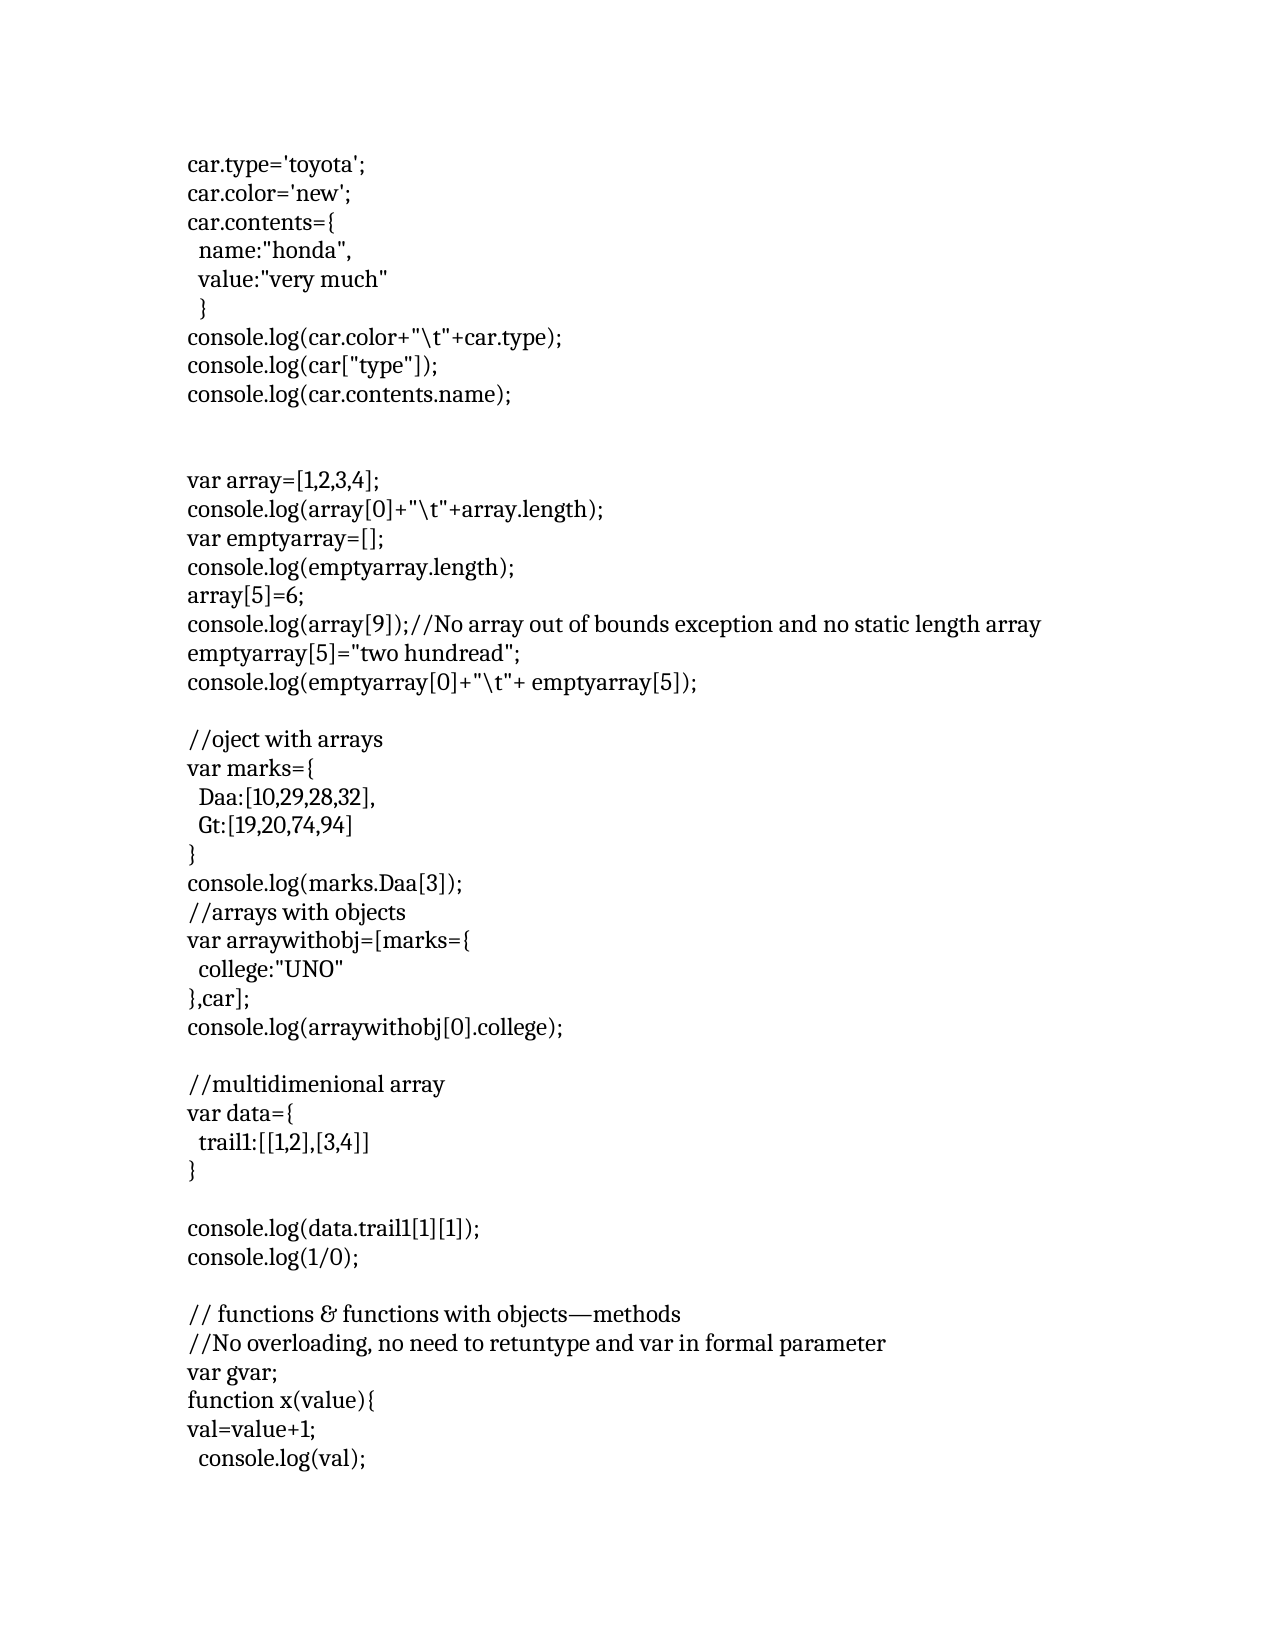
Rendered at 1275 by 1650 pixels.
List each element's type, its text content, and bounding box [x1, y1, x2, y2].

text var emptyarray=[]; [187, 524, 1087, 552]
text car.contents={ [187, 207, 1087, 236]
text console.log(marks.Daa[3]); [187, 869, 1087, 897]
text console.log(car.contents.name); [187, 380, 1087, 409]
text var gvar; [187, 1357, 1087, 1386]
text console.log(car["type"]); [187, 351, 1087, 380]
text Gt:[19,20,74,94] [187, 811, 1087, 840]
text car.type='toyota'; [187, 150, 1087, 179]
text var arraywithobj=[marks={ [187, 926, 1087, 955]
text console.log(val); [187, 1444, 1087, 1472]
text console.log(arraywithobj[0].college); [187, 1012, 1087, 1041]
text //oject with arrays [187, 725, 1087, 754]
text var marks={ [187, 754, 1087, 782]
text } [187, 1156, 1087, 1185]
text emptyarray[5]="two hundread"; [187, 639, 1087, 667]
text console.log(1/0); [187, 1242, 1087, 1271]
text value:"very much" [187, 265, 1087, 294]
text Daa:[10,29,28,32], [187, 782, 1087, 811]
text console.log(array[9]);//No array out of bounds exception and no static length array [187, 610, 1087, 639]
text console.log(emptyarray.length); [187, 552, 1087, 581]
text //multidimenional array [187, 1070, 1087, 1099]
text //No overloading, no need to retuntype and var in formal parameter [187, 1329, 1087, 1357]
text car.color='new'; [187, 179, 1087, 207]
text function x(value){ [187, 1386, 1087, 1415]
text trail1:[[1,2],[3,4]] [187, 1127, 1087, 1156]
text // functions & functions with objects—methods [187, 1300, 1087, 1329]
text console.log(data.trail1[1][1]); [187, 1214, 1087, 1242]
text college:"UNO" [187, 955, 1087, 984]
text var data={ [187, 1099, 1087, 1127]
text name:"honda", [187, 236, 1087, 265]
text console.log(car.color+"\t"+car.type); [187, 322, 1087, 351]
text console.log(array[0]+"\t"+array.length); [187, 495, 1087, 524]
text //arrays with objects [187, 897, 1087, 926]
text console.log(emptyarray[0]+"\t"+ emptyarray[5]); [187, 667, 1087, 696]
text } [187, 294, 1087, 322]
text } [187, 840, 1087, 869]
text var array=[1,2,3,4]; [187, 466, 1087, 495]
text },car]; [187, 984, 1087, 1012]
text val=value+1; [187, 1415, 1087, 1444]
text array[5]=6; [187, 581, 1087, 610]
